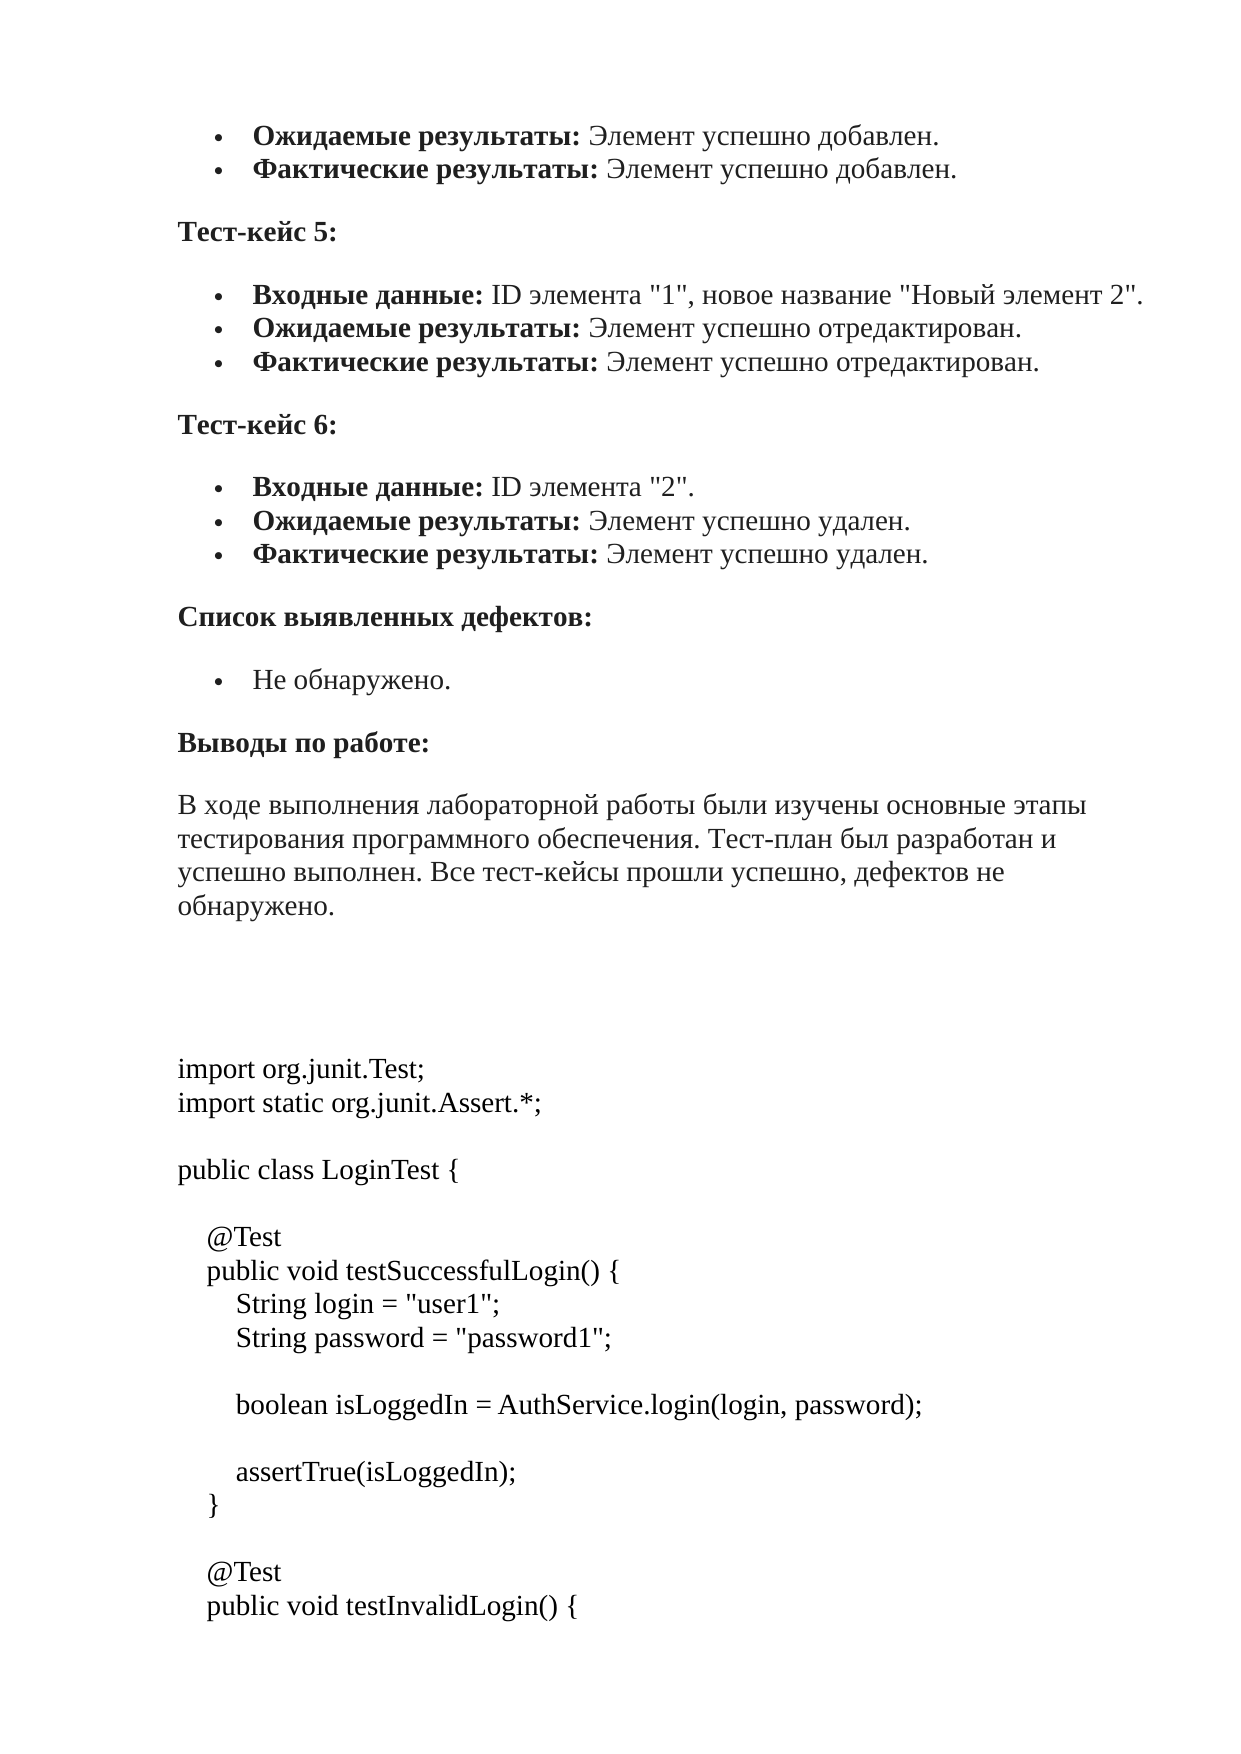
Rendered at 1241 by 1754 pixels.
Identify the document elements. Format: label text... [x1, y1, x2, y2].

list Входные данные: ID элемента "1", новое название "Новый элемент 2". [215, 277, 1152, 311]
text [177, 1387, 1152, 1420]
text public void testInvalidLogin() { [177, 1588, 1152, 1622]
text String login = "user1"; [177, 1286, 1152, 1320]
list Входные данные: ID элемента "2". [215, 469, 1152, 503]
text @Test [177, 1219, 1152, 1253]
text Тест-кейс 5: [177, 214, 1152, 248]
list Ожидаемые результаты: Элемент успешно добавлен. [215, 118, 1152, 152]
text public class LoginTest { [177, 1152, 1152, 1186]
list Фактические результаты: Элемент успешно отредактирован. [215, 344, 1152, 378]
text @Test [177, 1554, 1152, 1588]
text Список выявленных дефектов: [177, 599, 1152, 633]
list Ожидаемые результаты: Элемент успешно отредактирован. [215, 311, 1152, 344]
list Фактические результаты: Элемент успешно добавлен. [215, 152, 1152, 185]
list Фактические результаты: Элемент успешно удален. [215, 537, 1152, 570]
text String password = "password1"; [177, 1320, 1152, 1353]
text Тест-кейс 6: [177, 407, 1152, 440]
text } [177, 1487, 1152, 1521]
text import static org.junit.Assert.*; [177, 1085, 1152, 1118]
text import org.junit.Test; [177, 1051, 1152, 1085]
text public void testSuccessfulLogin() { [177, 1253, 1152, 1286]
text assertTrue(isLoggedIn); [177, 1454, 1152, 1487]
list Не обнаружено. [215, 662, 1152, 696]
text Выводы по работе: [177, 725, 1152, 758]
list Ожидаемые результаты: Элемент успешно удален. [215, 503, 1152, 537]
text В ходе выполнения лабораторной работы были изучены основные этапы тестирования программного обеспечения. Тест-план был разработан и успешно выполнен. Все тест-кейсы прошли успешно, дефектов не обнаружено. [177, 787, 1152, 922]
